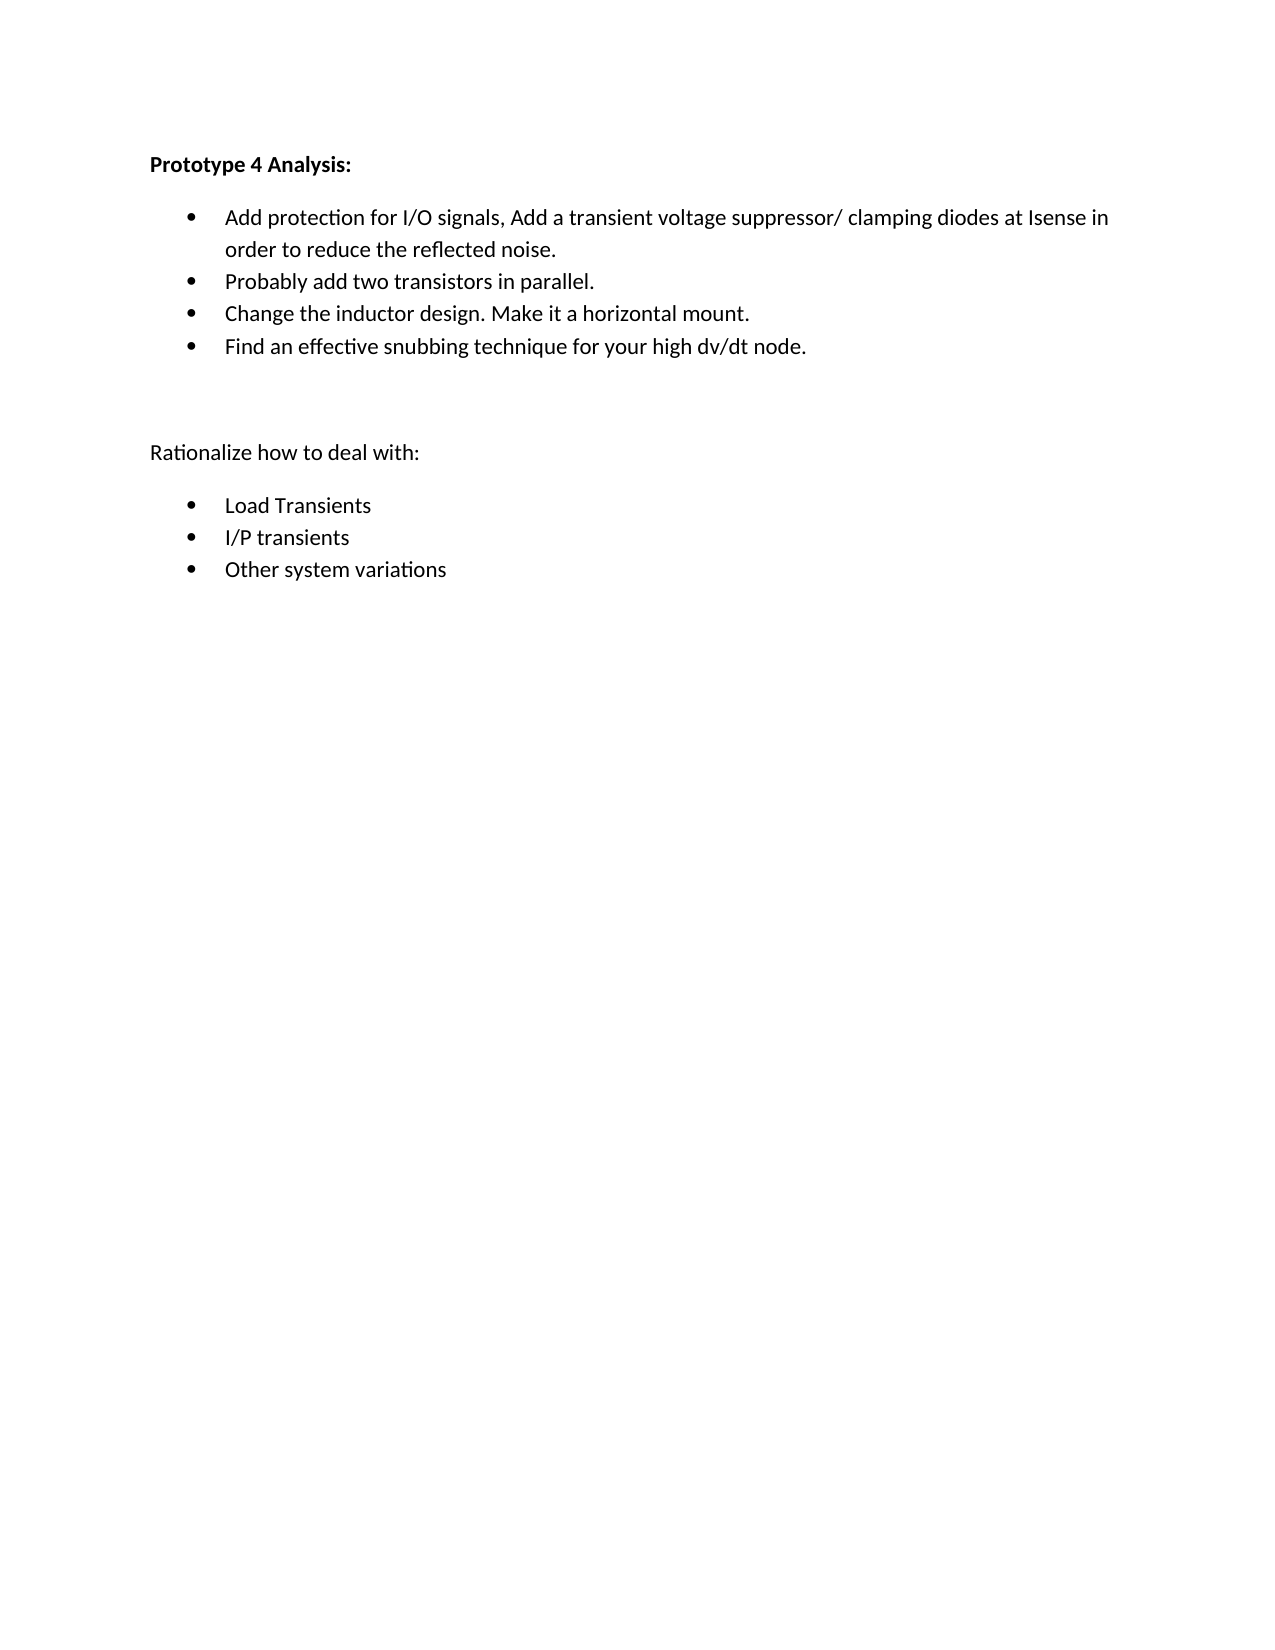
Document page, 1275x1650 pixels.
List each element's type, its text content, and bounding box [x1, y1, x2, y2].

list Other system variations [187, 555, 1125, 583]
text Prototype 4 Analysis: [150, 150, 1125, 178]
list Load Transients [187, 491, 1125, 519]
list Change the inductor design. Make it a horizontal mount. [187, 299, 1125, 328]
list Find an effective snubbing technique for your high dv/dt node. [187, 332, 1125, 360]
list Probably add two transistors in parallel. [187, 267, 1125, 295]
text Rationalize how to deal with: [150, 438, 1125, 466]
list Add protection for I/O signals, Add a transient voltage suppressor/ clamping diodes at Isense in order to reduce the reflected noise. [187, 203, 1125, 263]
list I/P transients [187, 523, 1125, 551]
